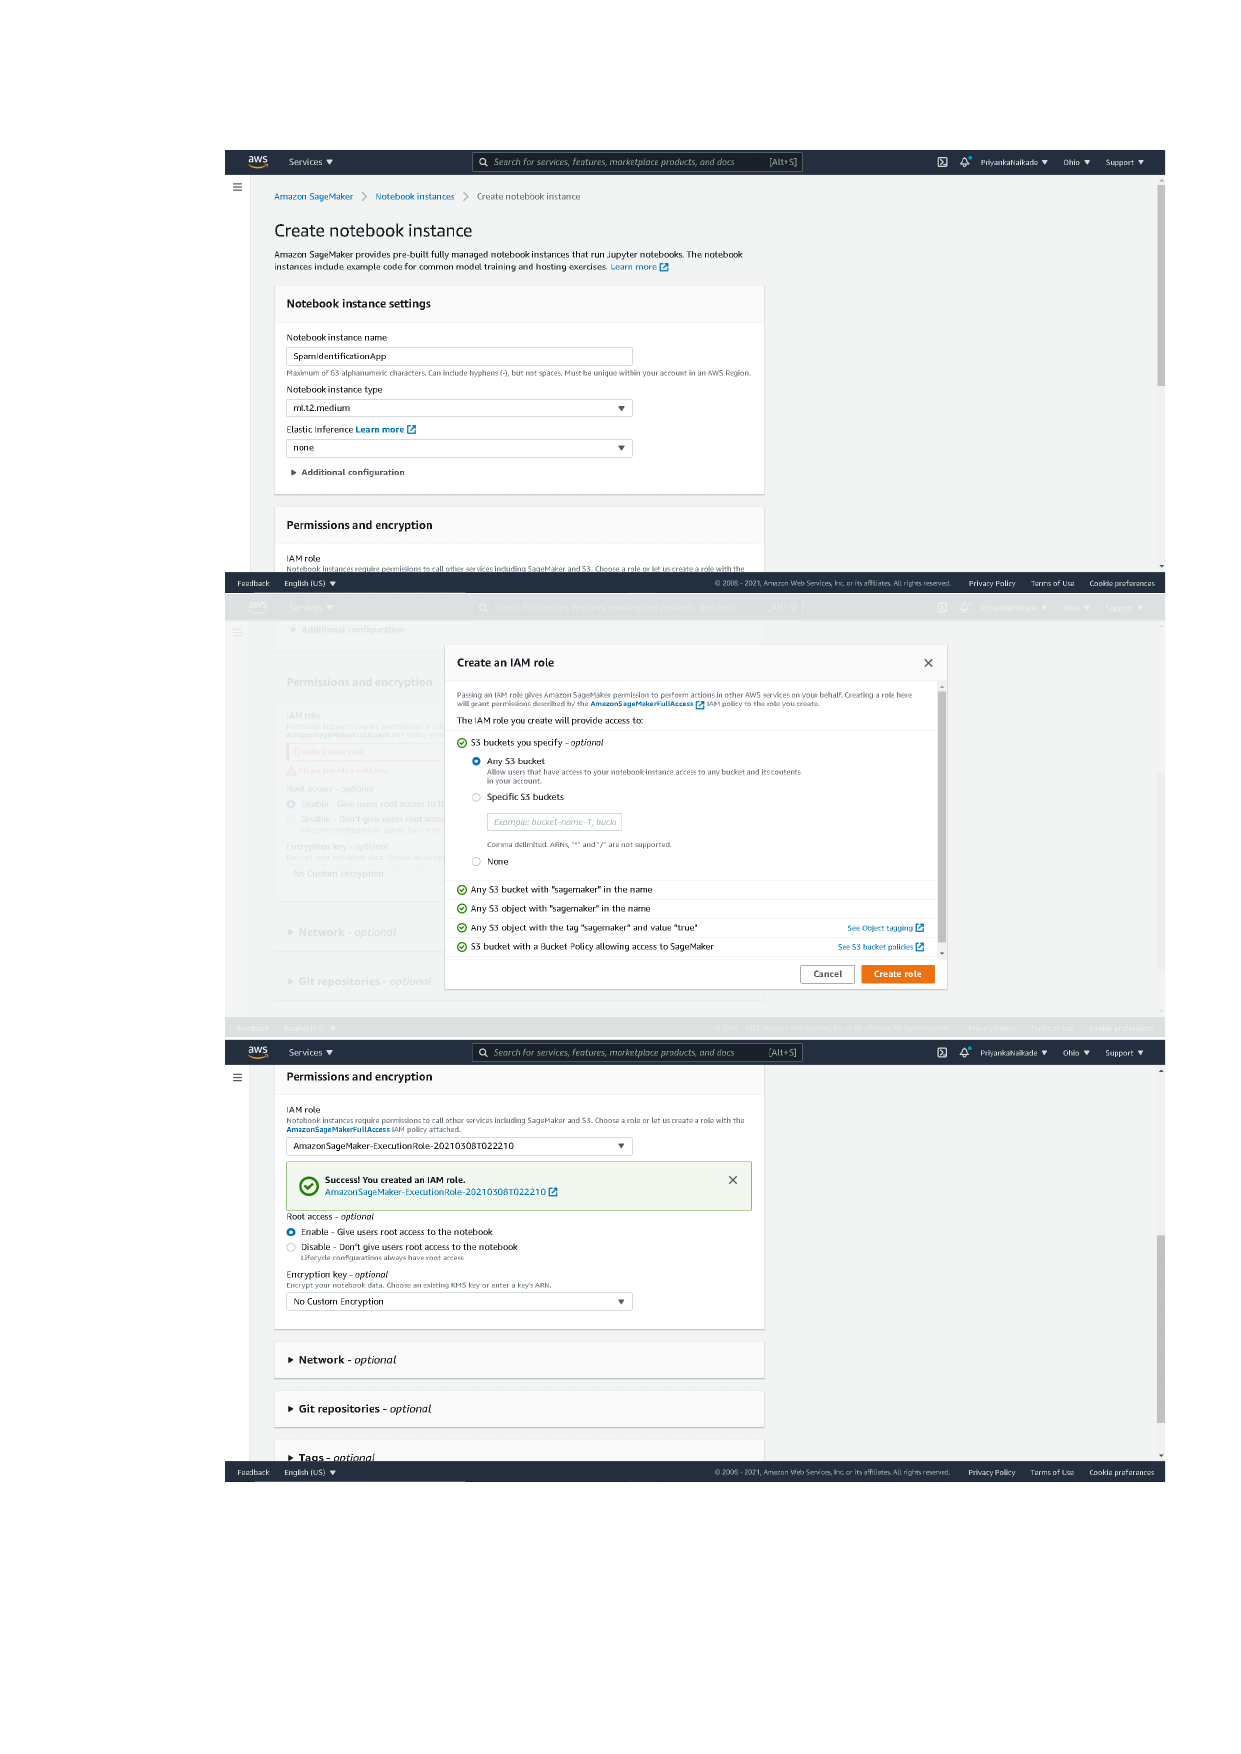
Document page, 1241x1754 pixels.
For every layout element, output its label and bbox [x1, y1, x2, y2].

picture [225, 150, 1166, 593]
picture [225, 1038, 1166, 1482]
picture [225, 594, 1166, 1037]
